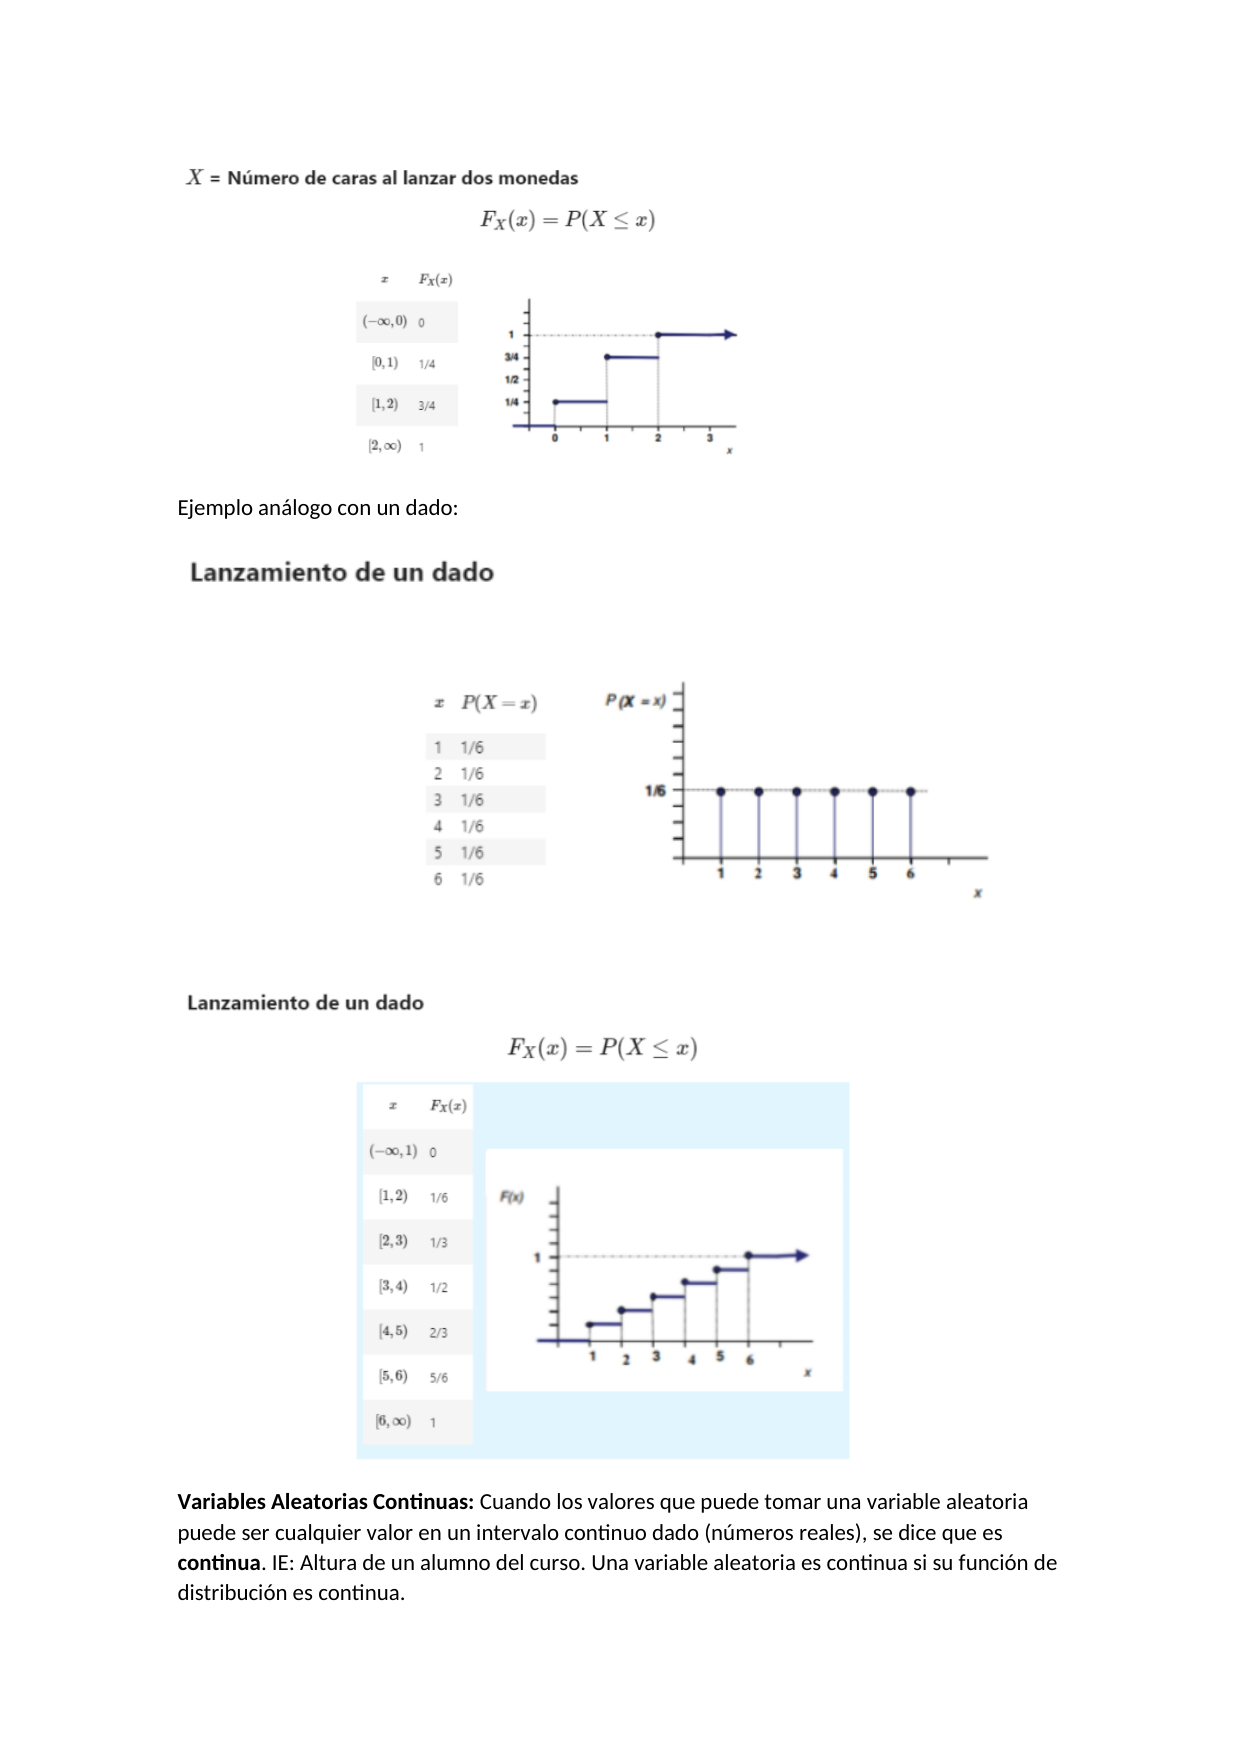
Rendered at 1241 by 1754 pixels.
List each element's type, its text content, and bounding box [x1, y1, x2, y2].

picture [177, 147, 760, 475]
text Variables Aleatorias Continuas: Cuando los valores que puede tomar una variable aleatoria puede ser cualquier valor en un intervalo continuo dado (números reales), se dice que es continua. IE: Altura de un alumno del curso. Una variable aleatoria es continua si su función de distribución es continua. [177, 1487, 1063, 1606]
text Ejemplo análogo con un dado: [177, 493, 1063, 521]
picture [177, 540, 1063, 953]
picture [177, 971, 865, 1469]
